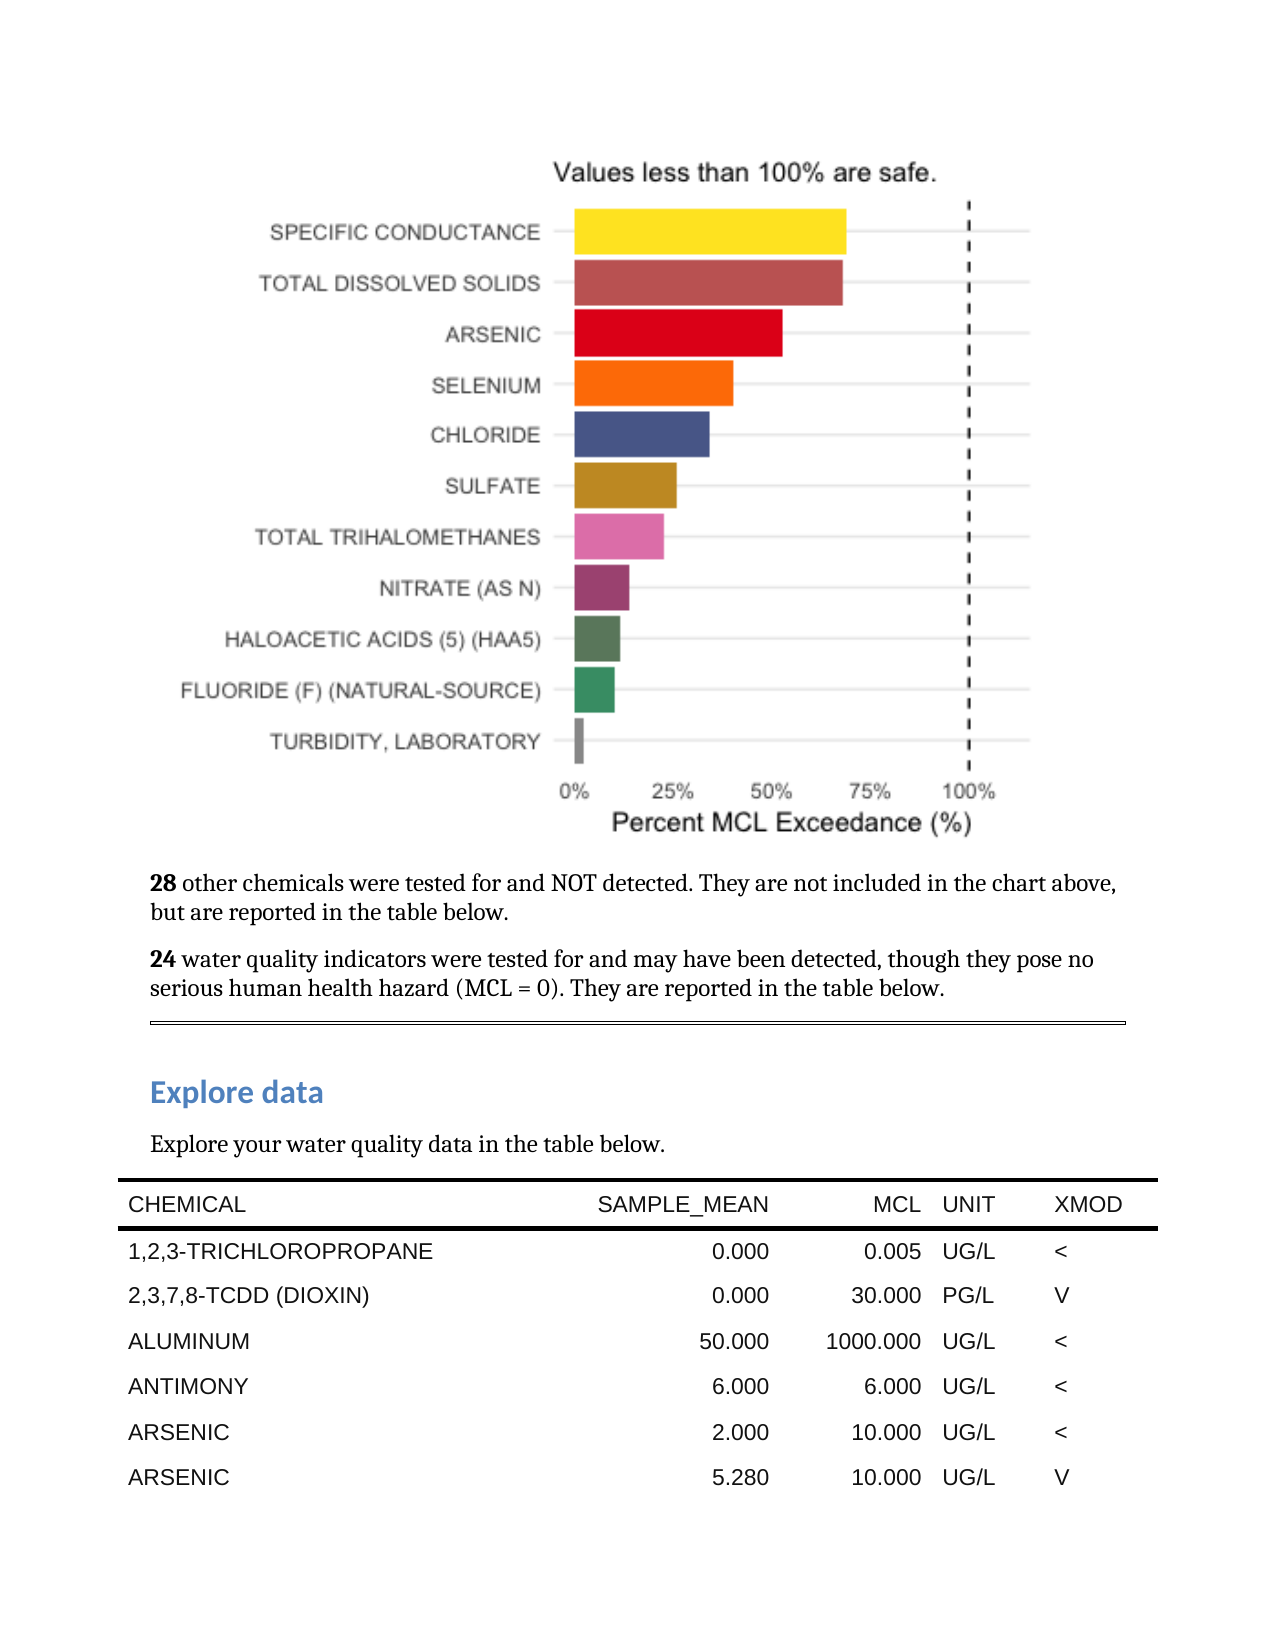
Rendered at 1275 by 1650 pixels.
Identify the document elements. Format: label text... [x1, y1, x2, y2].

table_cell 1,2,3-TRICHLOROPROPANE [118, 1231, 567, 1272]
table_header XMOD [1044, 1182, 1158, 1226]
picture [168, 150, 1044, 850]
table_cell 2,3,7,8-TCDD (DIOXIN) [118, 1272, 567, 1319]
table_cell 1000.000 [780, 1319, 932, 1364]
table_header CHEMICAL [118, 1182, 567, 1226]
table_header MCL [780, 1182, 932, 1226]
text 24 water quality indicators were tested for and may have been detected, though they pose no serious human health hazard (MCL = 0). They are reported in the table below. [150, 945, 1125, 1002]
table_cell < [1044, 1409, 1158, 1454]
table_cell 6.000 [780, 1364, 932, 1409]
table_cell UG/L [932, 1364, 1044, 1409]
table_cell 2.000 [567, 1409, 779, 1454]
table_header UNIT [932, 1182, 1044, 1226]
table_cell < [1044, 1364, 1158, 1409]
table_cell 6.000 [567, 1364, 779, 1409]
table_cell UG/L [932, 1409, 1044, 1454]
table_cell ALUMINUM [118, 1319, 567, 1364]
table_cell ANTIMONY [118, 1364, 567, 1409]
table_cell UG/L [932, 1454, 1044, 1499]
table_cell 10.000 [780, 1409, 932, 1454]
table_cell V [1044, 1272, 1158, 1319]
table_cell PG/L [932, 1272, 1044, 1319]
table_cell ARSENIC [118, 1454, 567, 1499]
table_cell 30.000 [780, 1272, 932, 1319]
table_cell 50.000 [567, 1319, 779, 1364]
table_cell 0.000 [567, 1231, 779, 1272]
table_cell ARSENIC [118, 1409, 567, 1454]
subtitle Explore data [150, 1071, 1125, 1112]
table_cell 0.005 [780, 1231, 932, 1272]
text Explore your water quality data in the table below. [150, 1130, 1125, 1159]
table_cell < [1044, 1319, 1158, 1364]
table_cell UG/L [932, 1231, 1044, 1272]
table_cell 0.000 [567, 1272, 779, 1319]
table_cell UG/L [932, 1319, 1044, 1364]
table_cell 10.000 [780, 1454, 932, 1499]
table_header SAMPLE_MEAN [567, 1182, 779, 1226]
table_cell < [1044, 1231, 1158, 1272]
table_cell 5.280 [567, 1454, 779, 1499]
table_cell V [1044, 1454, 1158, 1499]
text 28 other chemicals were tested for and NOT detected. They are not included in the chart above, but are reported in the table below. [150, 869, 1125, 926]
